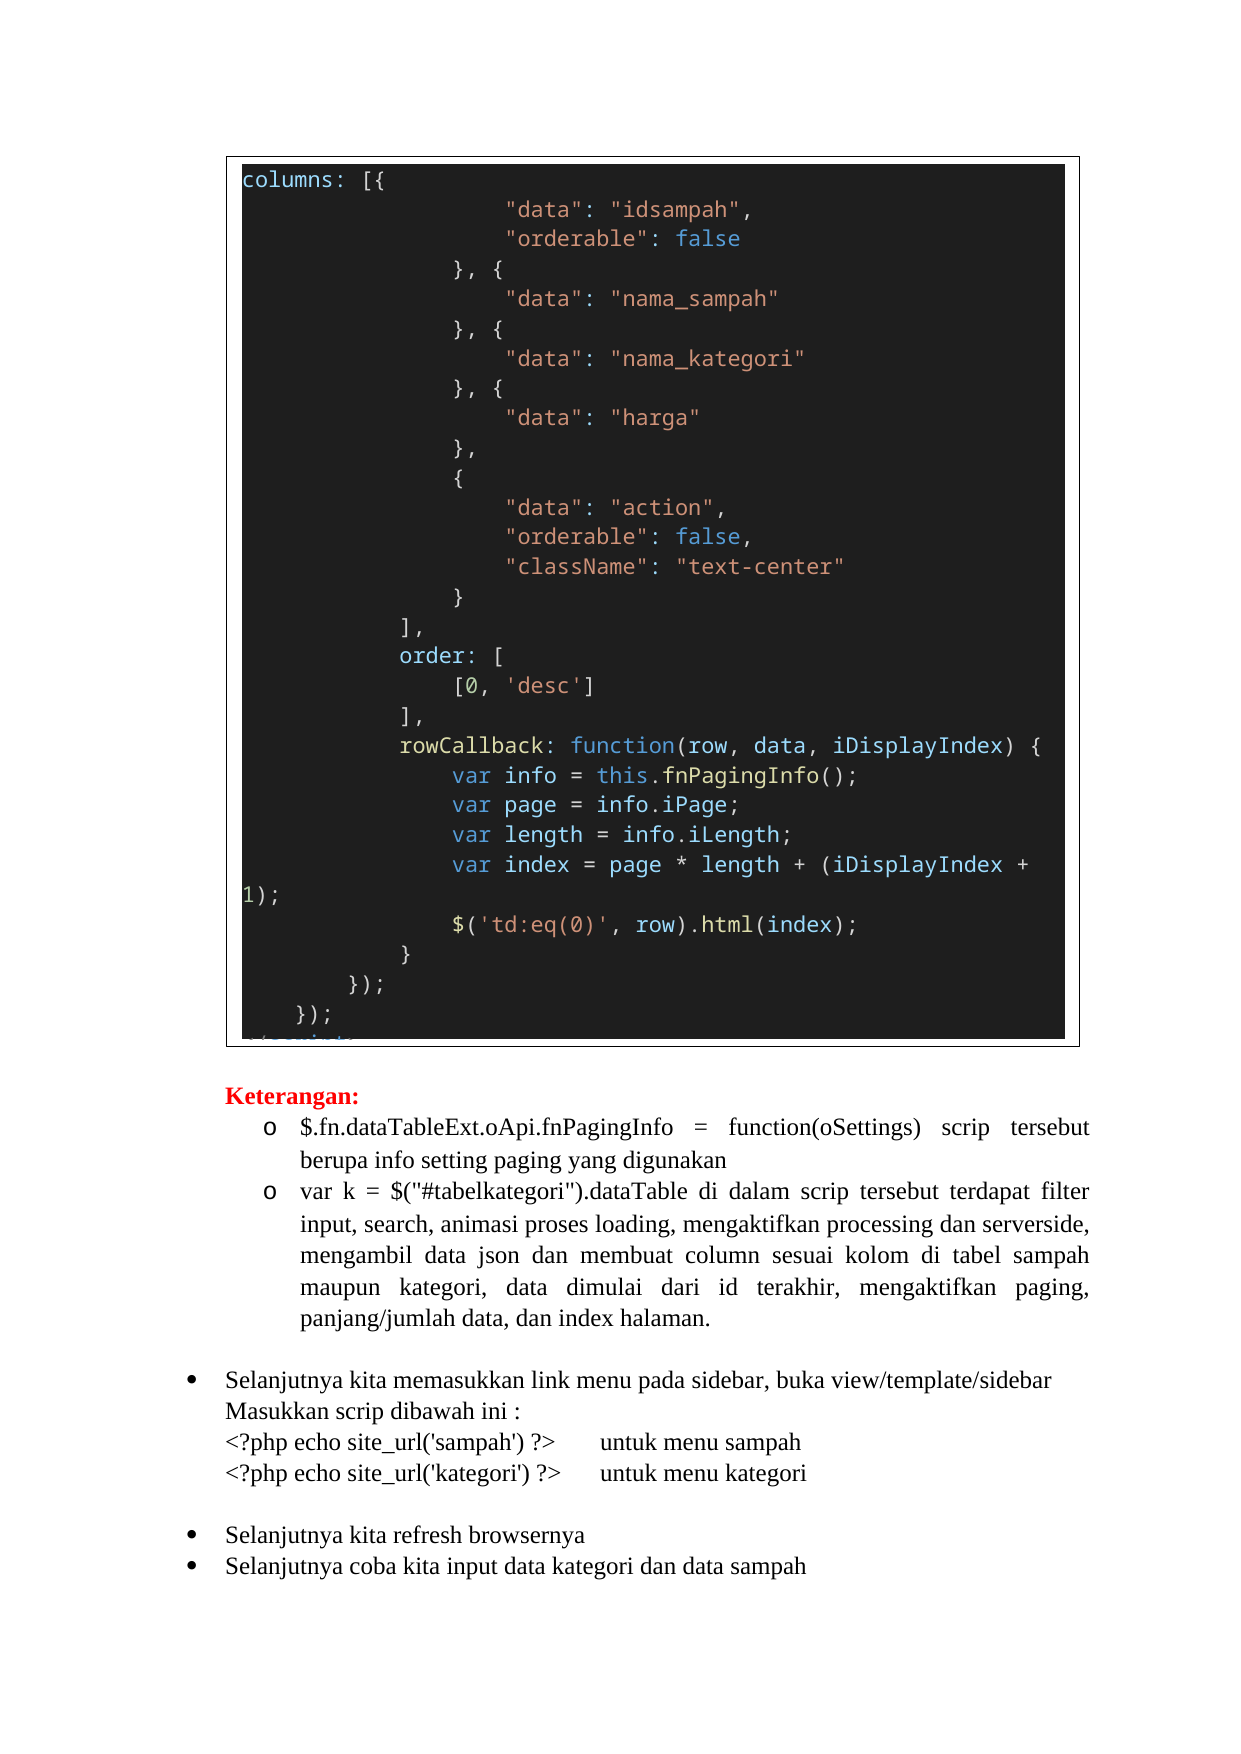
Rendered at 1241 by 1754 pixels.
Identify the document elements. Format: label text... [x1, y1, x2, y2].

list Selanjutnya kita memasukkan link menu pada sidebar, buka view/template/sidebar [187, 1365, 1090, 1393]
list <?php echo site_url('sampah') ?> untuk menu sampah [225, 1427, 1090, 1456]
list <?php echo site_url('kategori') ?> untuk menu kategori [225, 1458, 1090, 1487]
list Selanjutnya coba kita input data kategori dan data sampah [187, 1551, 1090, 1580]
list Selanjutnya kita refresh browsernya [187, 1520, 1090, 1549]
list var k = $("#tabelkategori").dataTable di dalam scrip tersebut terdapat filter input, search, animasi proses loading, mengaktifkan processing dan serverside, mengambil data json dan membuat column sesuai kolom di tabel sampah maupun kategori, data dimulai dari id terakhir, mengaktifkan paging, panjang/jumlah data, dan index halaman. [262, 1176, 1090, 1331]
list Keterangan: [225, 1081, 1090, 1110]
list $.fn.dataTableExt.oApi.fnPagingInfo = function(oSettings) scrip tersebut berupa info setting paging yang digunakan [262, 1112, 1090, 1174]
list Masukkan scrip dibawah ini : [225, 1396, 1090, 1424]
